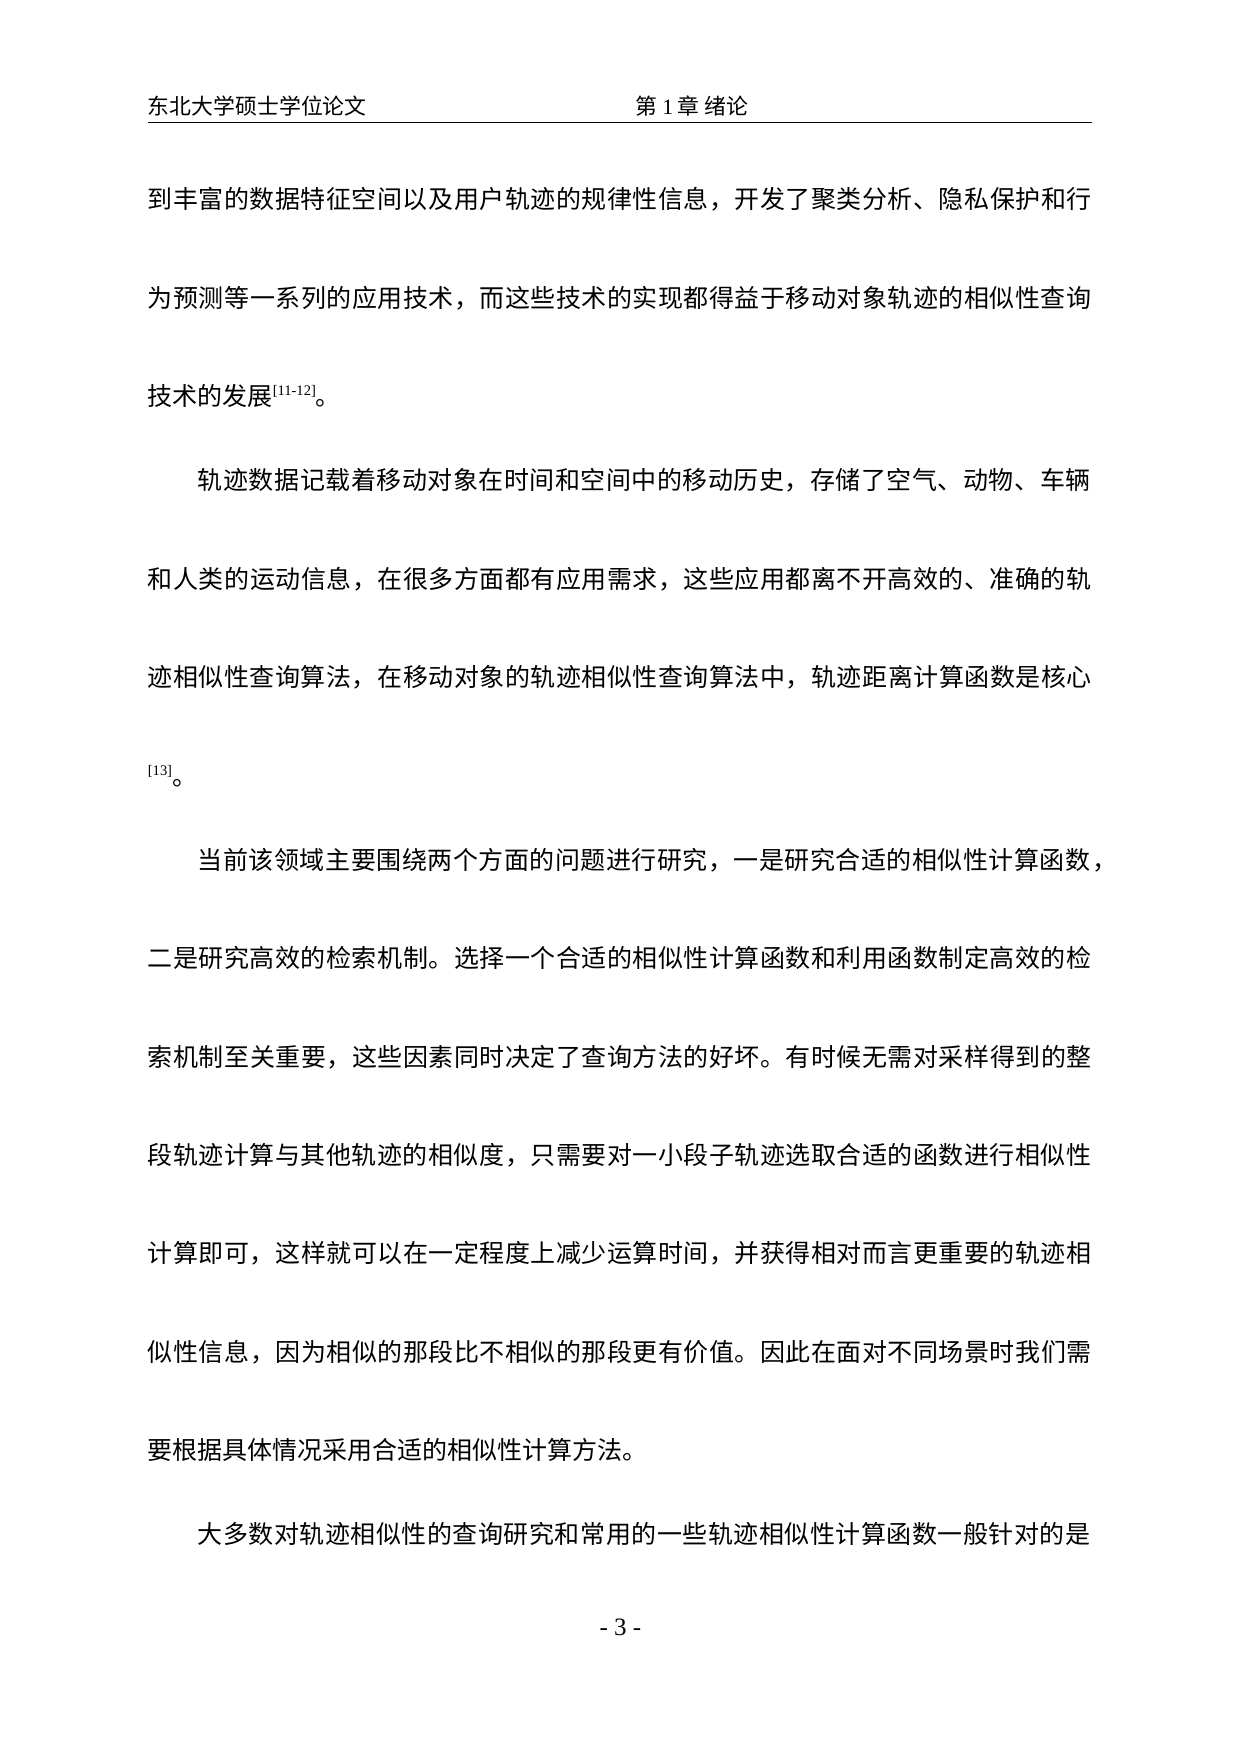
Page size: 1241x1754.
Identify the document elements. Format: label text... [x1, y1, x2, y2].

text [148, 164, 1092, 429]
text 当前该领域主要围绕两个方面的问题进行研究，一是研究合适的相似性计算函数，二是研究高效的检索机制。选择一个合适的相似性计算函数和利用函数制定高效的检索机制至关重要，这些因素同时决定了查询方法的好坏。有时候无需对采样得到的整段轨迹计算与其他轨迹的相似度，只需要对一小段子轨迹选取合适的函数进行相似性计算即可，这样就可以在一定程度上减少运算时间，并获得相对而言更重要的轨迹相似性信息，因为相似的那段比不相似的那段更有价值。因此在面对不同场景时我们需要根据具体情况采用合适的相似性计算方法。 [148, 824, 1092, 1483]
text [148, 1499, 1092, 1567]
text 轨迹数据记载着移动对象在时间和空间中的移动历史，存储了空气、动物、车辆和人类的运动信息，在很多方面都有应用需求，这些应用都离不开高效的、准确的轨迹相似性查询算法，在移动对象的轨迹相似性查询算法中，轨迹距离计算函数是核心[13]。 [148, 445, 1092, 808]
